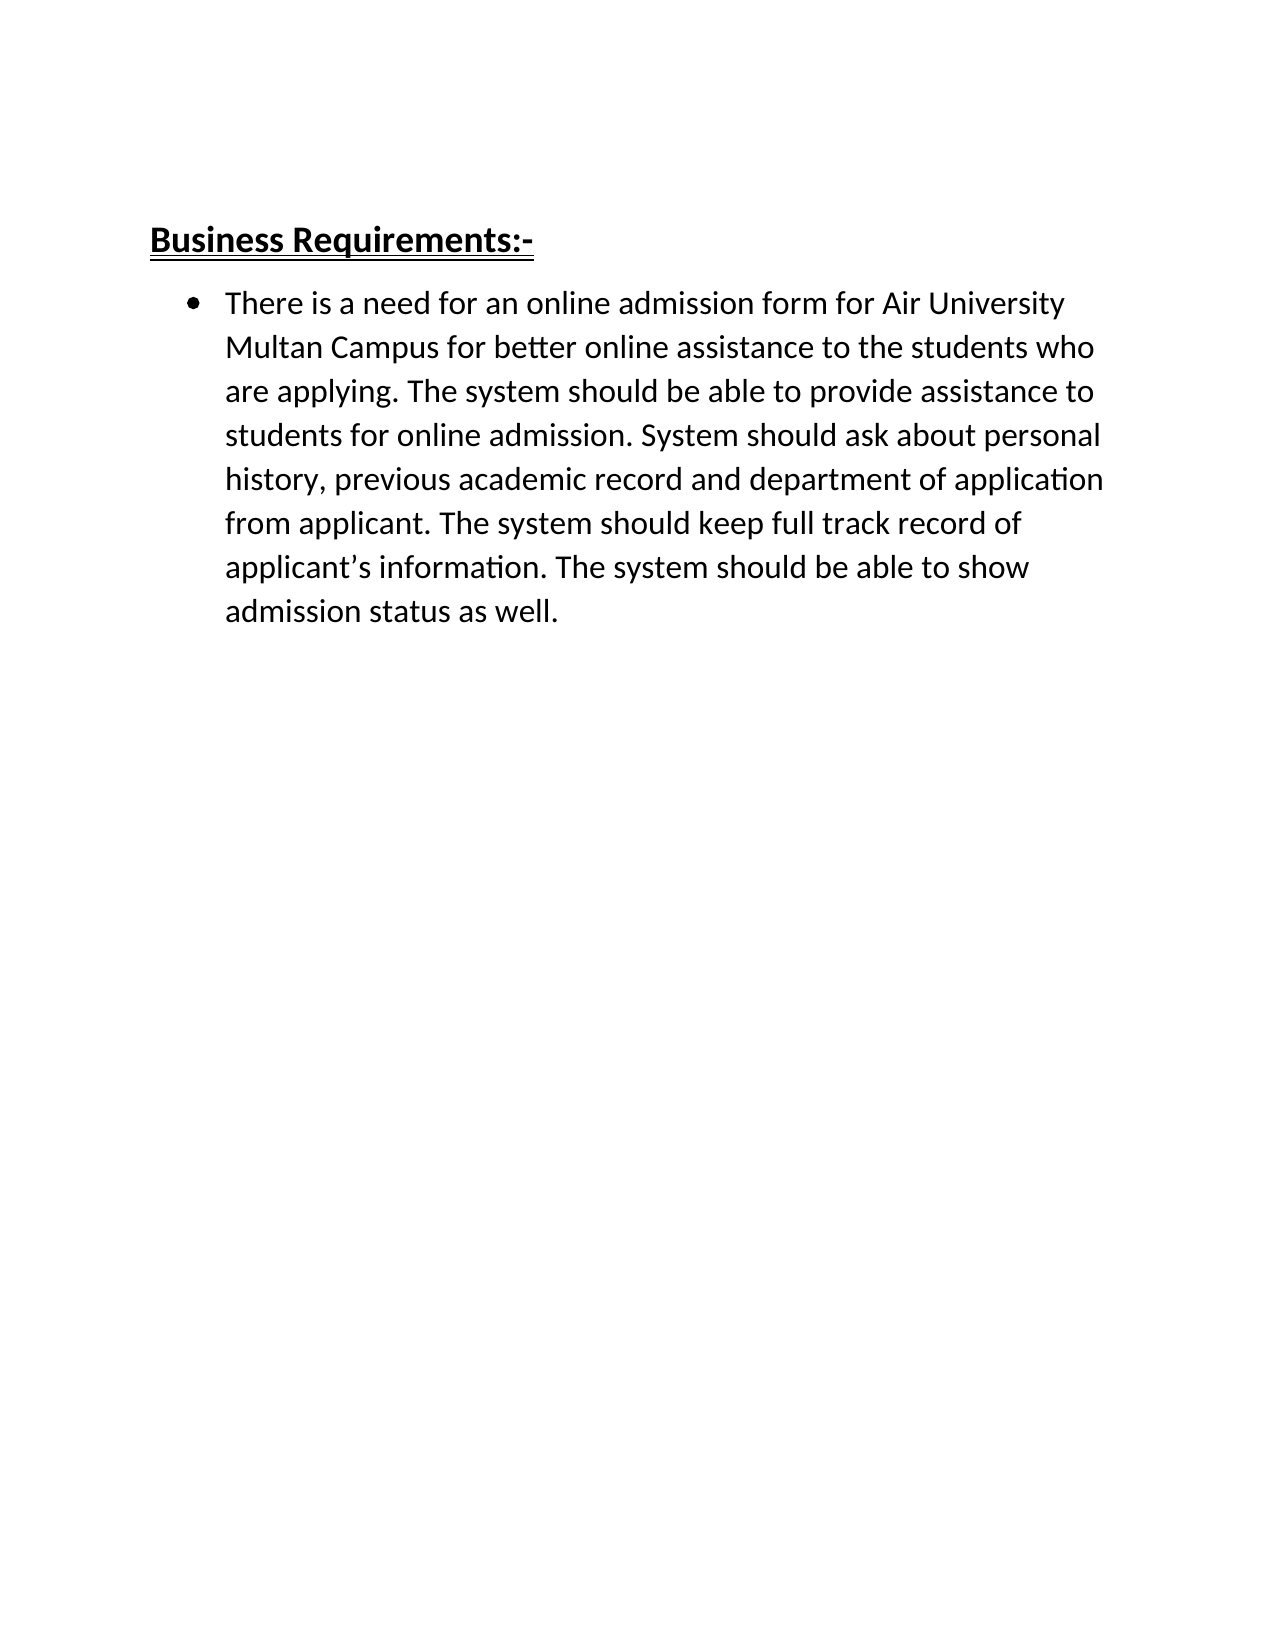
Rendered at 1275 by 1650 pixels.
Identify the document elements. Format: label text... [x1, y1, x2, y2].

list There is a need for an online admission form for Air University Multan Campus for better online assistance to the students who are applying. The system should be able to provide assistance to students for online admission. System should ask about personal history, previous academic record and department of application from applicant. The system should keep full track record of applicant’s information. The system should be able to show admission status as well. [187, 282, 1125, 631]
text Business Requirements:- [150, 216, 1125, 262]
